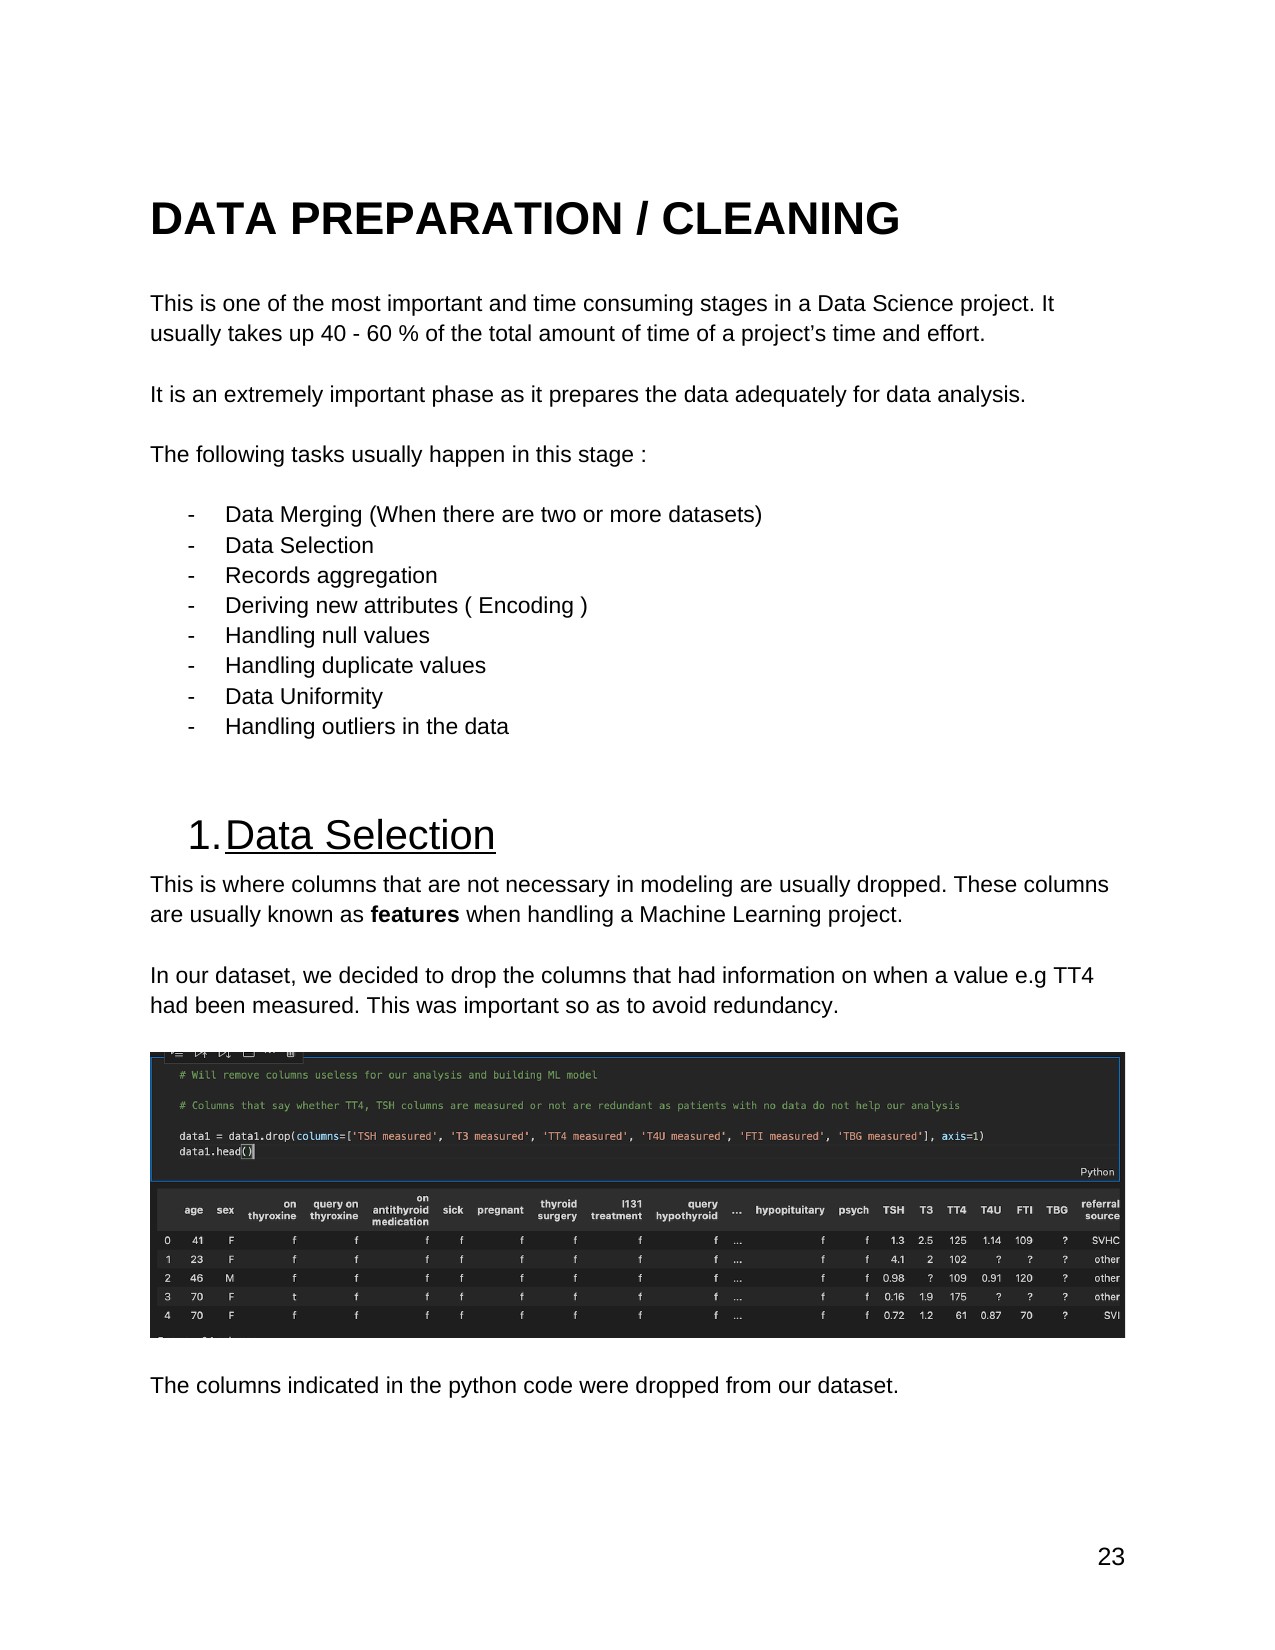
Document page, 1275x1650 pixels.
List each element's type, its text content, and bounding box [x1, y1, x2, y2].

list Records aggregation [187, 562, 1125, 588]
list Data Selection [187, 532, 1125, 558]
subtitle Data Selection [187, 811, 1125, 859]
list Handling null values [187, 622, 1125, 648]
list Handling outliers in the data [187, 713, 1125, 739]
list Data Merging (When there are two or more datasets) [187, 501, 1125, 528]
list Deriving new attributes ( Encoding ) [187, 592, 1125, 618]
text The columns indicated in the python code were dropped from our dataset. [150, 1372, 1125, 1399]
text The following tasks usually happen in this stage : [150, 441, 1125, 467]
subtitle DATA PREPARATION / CLEANING [150, 192, 1125, 244]
text This is where columns that are not necessary in modeling are usually dropped. These columns are usually known as features when handling a Machine Learning project. [150, 871, 1125, 928]
text In our dataset, we decided to drop the columns that had information on when a value e.g TT4 had been measured. This was important so as to avoid redundancy. [150, 962, 1125, 1018]
list Data Uniformity [187, 683, 1125, 709]
text It is an extremely important phase as it prepares the data adequately for data analysis. [150, 381, 1125, 407]
picture [150, 1052, 1125, 1338]
list Handling duplicate values [187, 652, 1125, 679]
text This is one of the most important and time consuming stages in a Data Science project. It usually takes up 40 - 60 % of the total amount of time of a project’s time and effort. [150, 290, 1125, 346]
